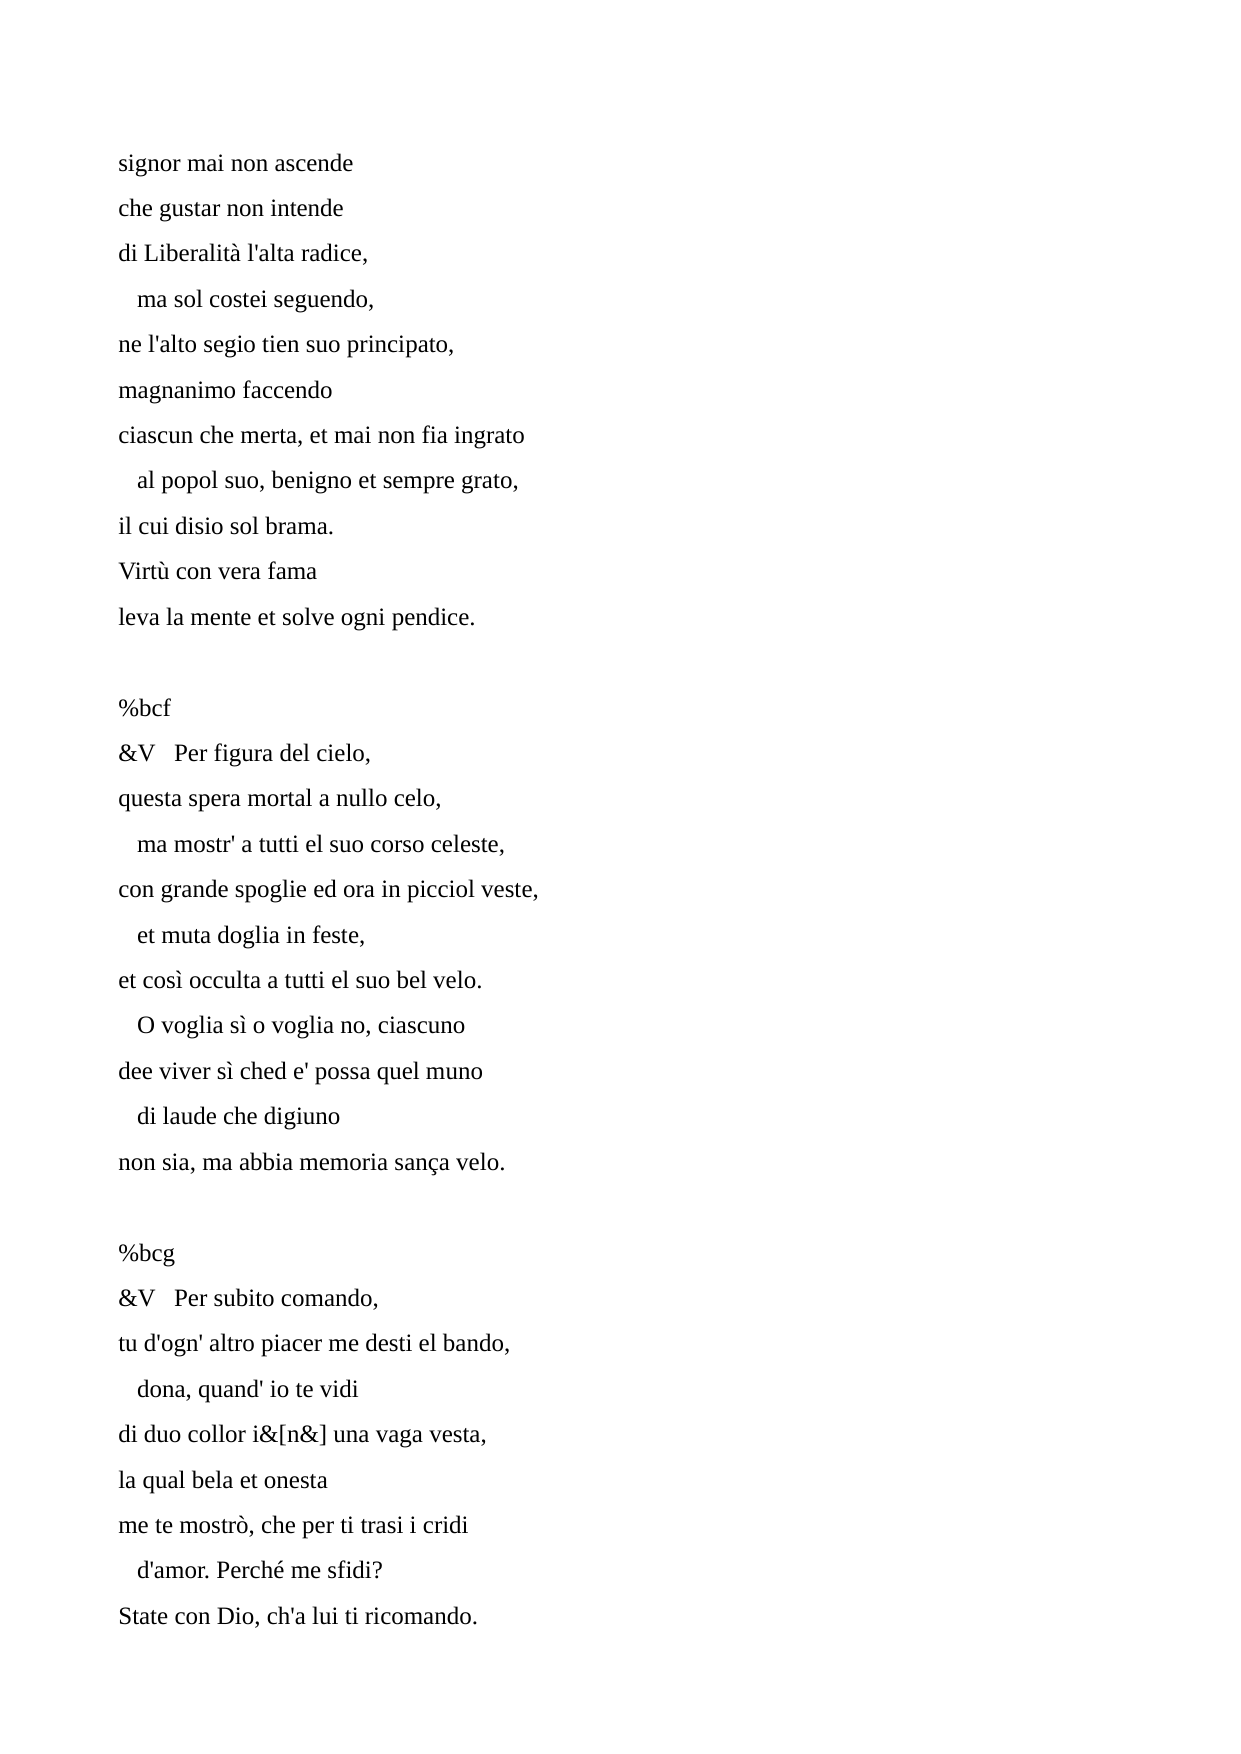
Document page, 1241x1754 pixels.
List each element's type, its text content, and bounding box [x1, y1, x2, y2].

text State con Dio, ch'a lui ti ricomando. [118, 1601, 1122, 1630]
text la qual bela et onesta [118, 1465, 1122, 1493]
text di Liberalità l'alta radice, [118, 238, 1122, 267]
text d'amor. Perché me sfidi? [118, 1556, 1122, 1584]
text Virtù con vera fama [118, 556, 1122, 585]
text con grande spoglie ed ora in picciol veste, [118, 874, 1122, 903]
text ma sol costei seguendo, [118, 284, 1122, 313]
text et muta doglia in feste, [118, 920, 1122, 948]
text al popol suo, benigno et sempre grato, [118, 466, 1122, 494]
text &V Per subito comando, [118, 1283, 1122, 1312]
text ma mostr' a tutti el suo corso celeste, [118, 829, 1122, 858]
text %bcg [118, 1238, 1122, 1266]
text &V Per figura del cielo, [118, 738, 1122, 767]
text il cui disio sol brama. [118, 511, 1122, 540]
text %bcf [118, 693, 1122, 721]
text magnanimo faccendo [118, 375, 1122, 403]
text che gustar non intende [118, 193, 1122, 222]
text O voglia sì o voglia no, ciascuno [118, 1011, 1122, 1039]
text dee viver sì ched e' possa quel muno [118, 1056, 1122, 1085]
text me te mostrò, che per ti trasi i cridi [118, 1510, 1122, 1539]
text ciascun che merta, et mai non fia ingrato [118, 420, 1122, 449]
text tu d'ogn' altro piacer me desti el bando, [118, 1328, 1122, 1357]
text questa spera mortal a nullo celo, [118, 783, 1122, 812]
text ne l'alto segio tien suo principato, [118, 329, 1122, 358]
text leva la mente et solve ogni pendice. [118, 602, 1122, 631]
text signor mai non ascende [118, 148, 1122, 176]
text et così occulta a tutti el suo bel velo. [118, 965, 1122, 994]
text di laude che digiuno [118, 1101, 1122, 1130]
text di duo collor i&[n&] una vaga vesta, [118, 1419, 1122, 1448]
text dona, quand' io te vidi [118, 1374, 1122, 1403]
text non sia, ma abbia memoria sança velo. [118, 1147, 1122, 1176]
